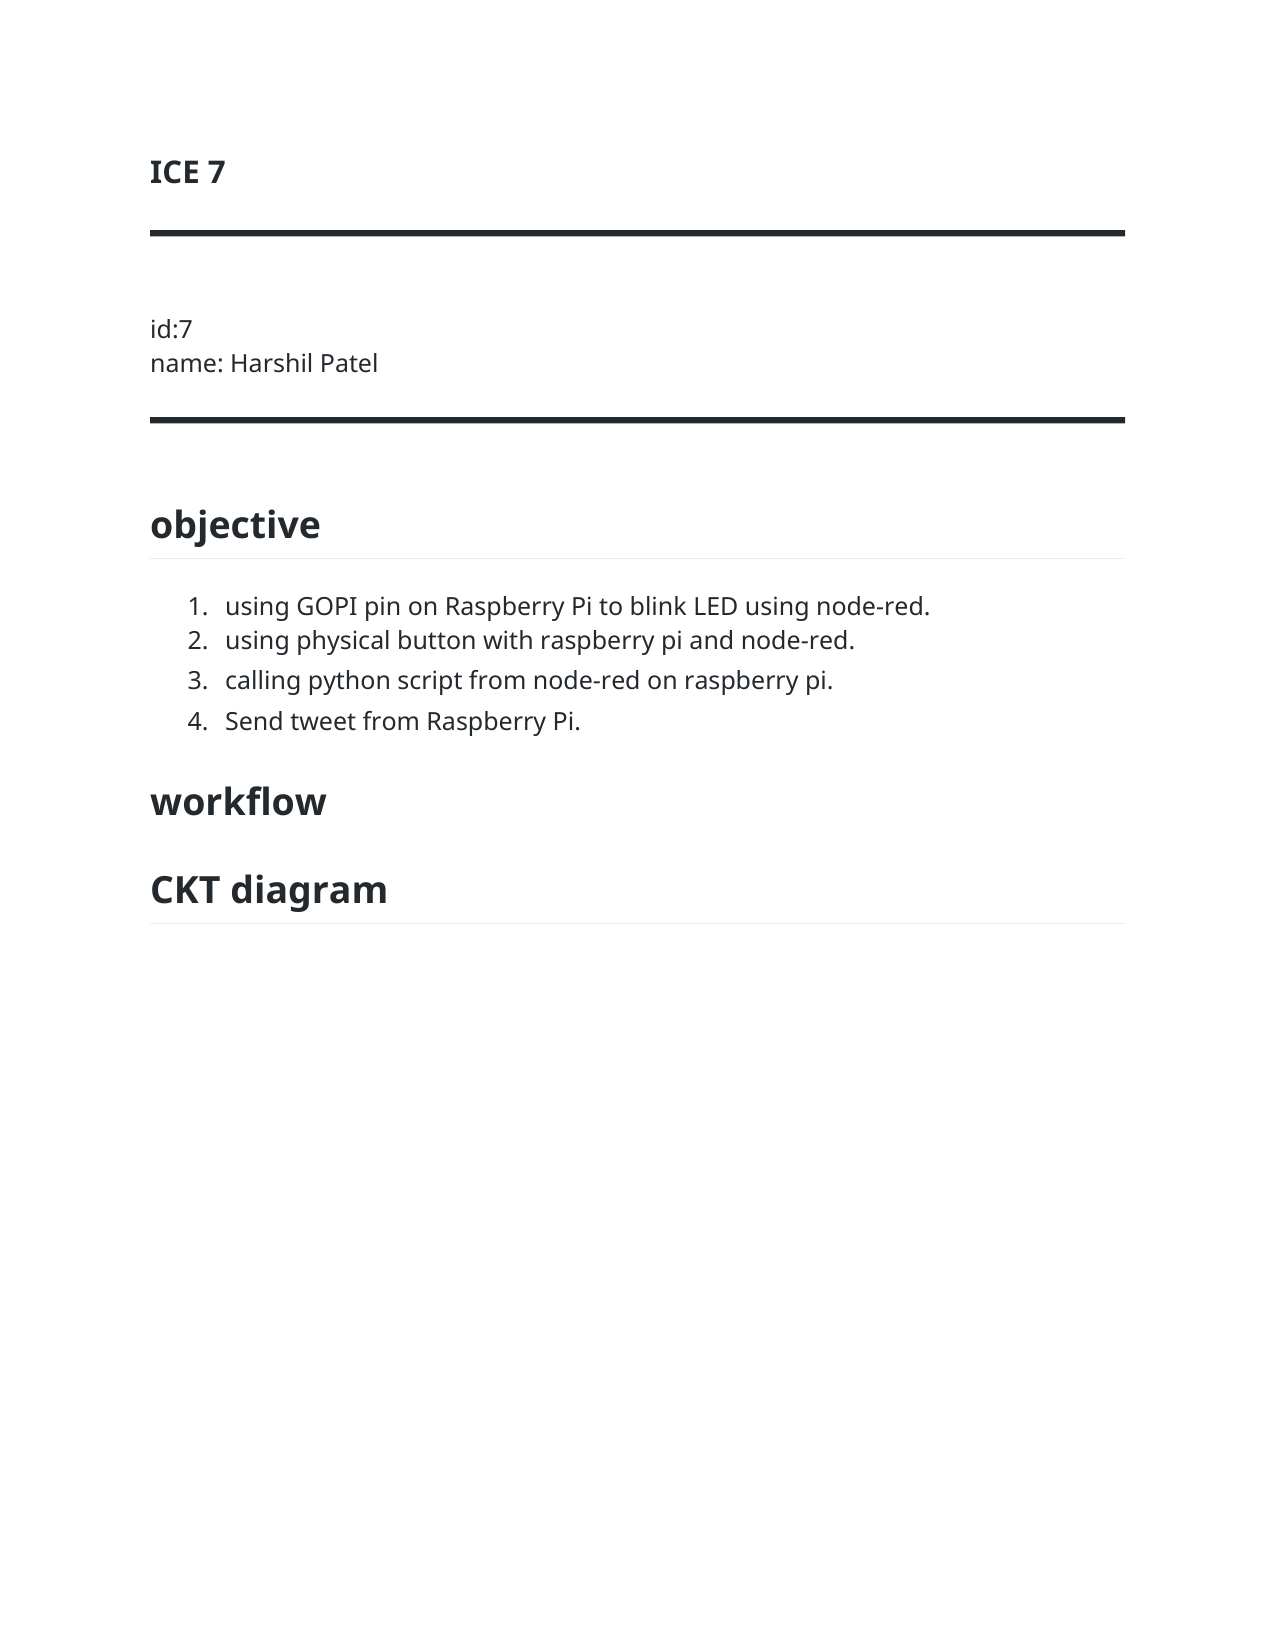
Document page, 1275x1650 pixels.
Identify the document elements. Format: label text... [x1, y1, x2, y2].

text CKT diagram [150, 863, 1125, 923]
text id:7 name: Harshil Patel [150, 311, 1125, 379]
text ICE 7 [150, 150, 1125, 193]
list calling python script from node-red on raspberry pi. [187, 663, 1125, 697]
text objective [150, 498, 1125, 558]
list Send tweet from Raspberry Pi. [187, 703, 1125, 737]
list using GOPI pin on Raspberry Pi to blink LED using node-red. [187, 588, 1125, 623]
list using physical button with raspberry pi and node-red. [187, 623, 1125, 657]
text workflow [150, 775, 1125, 826]
